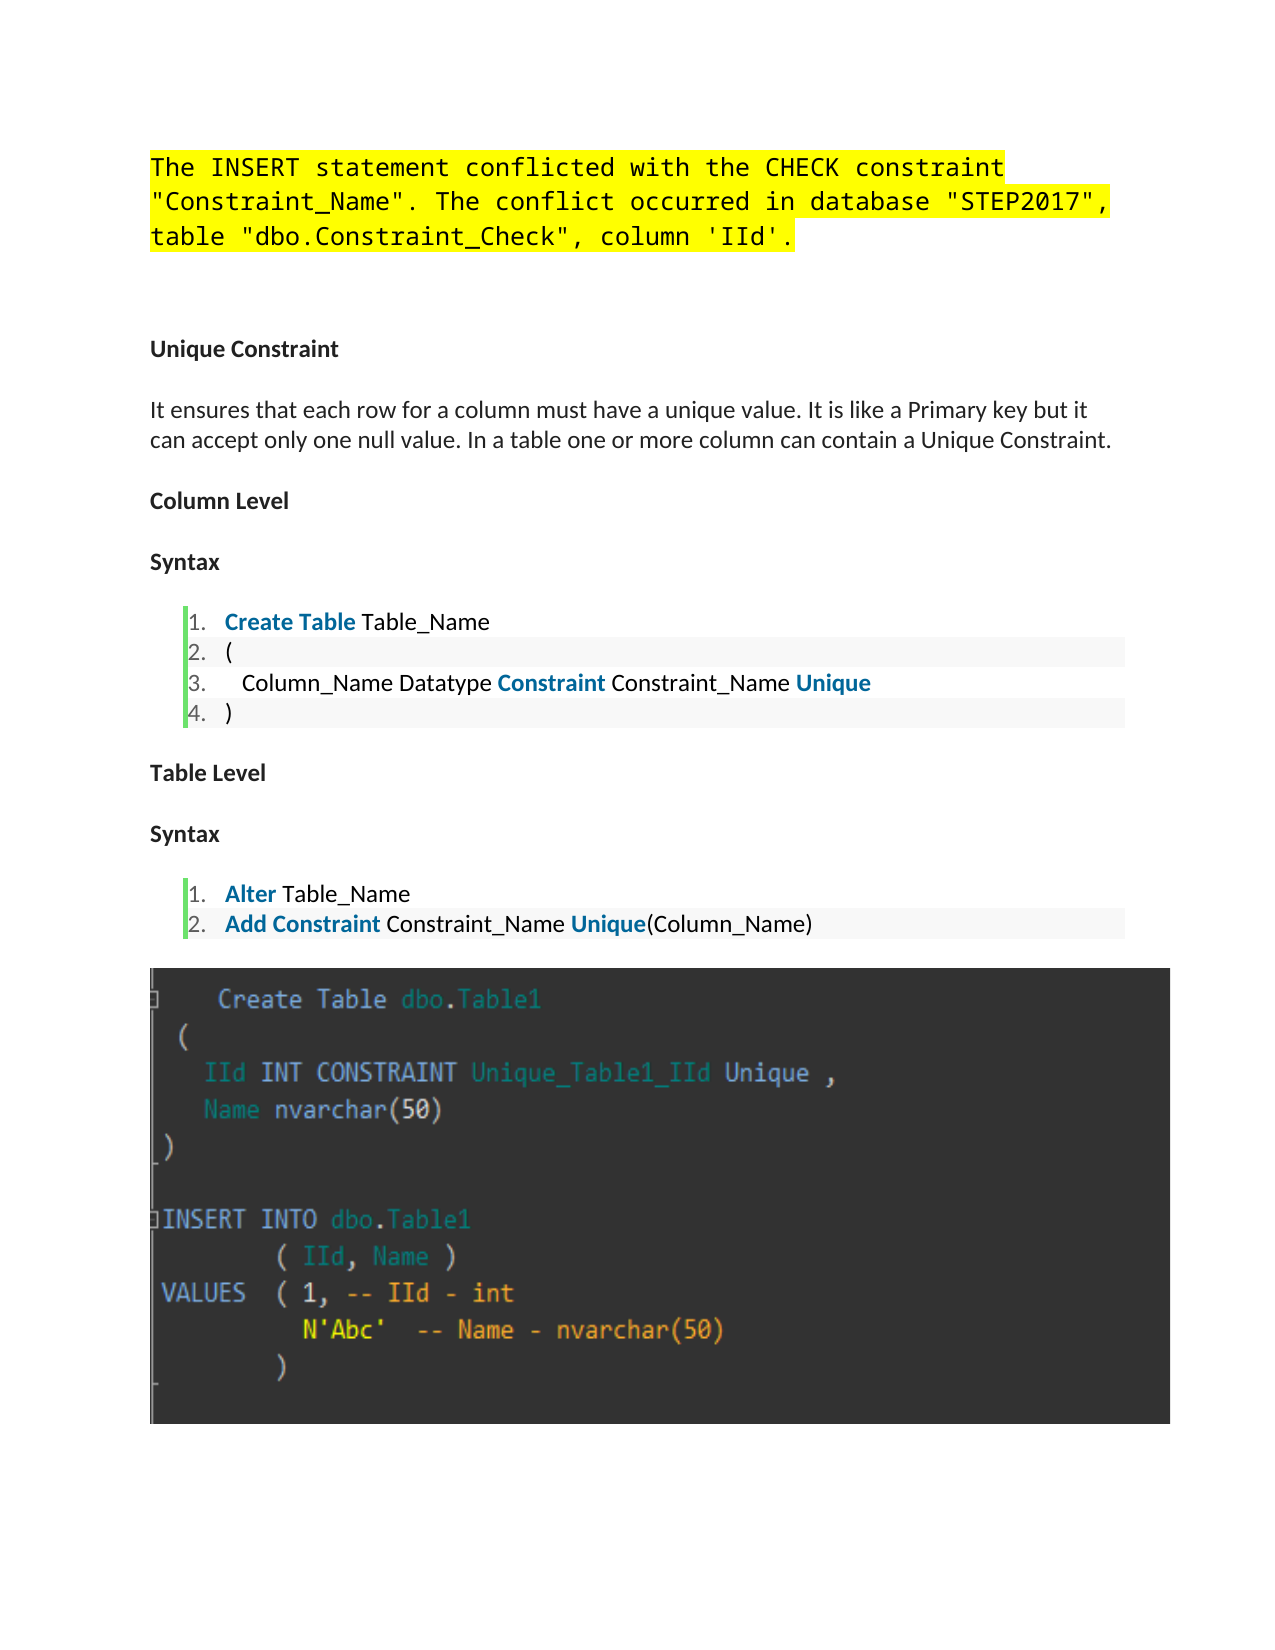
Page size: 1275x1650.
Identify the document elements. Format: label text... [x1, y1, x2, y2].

text Unique Constraint It ensures that each row for a column must have a unique value. It is like a Primary key but it can accept only one null value. In a table one or more column can contain a Unique Constraint. Column Level Syntax [150, 333, 1125, 577]
picture [150, 968, 1171, 1424]
text The INSERT statement conflicted with the CHECK constraint "Constraint_Name". The conflict occurred in database "STEP2017", table "dbo.Constraint_Check", column 'IId'. [795, 150, 1125, 252]
text Table Level Syntax [150, 757, 1125, 849]
list Add Constraint Constraint_Name Unique(Column_Name) [188, 908, 1125, 939]
list Column_Name Datatype Constraint Constraint_Name Unique [188, 667, 1125, 698]
list ) [188, 698, 1125, 728]
list Create Table Table_Name [188, 606, 1125, 637]
list ( [188, 637, 1125, 667]
list Alter Table_Name [188, 878, 1125, 908]
